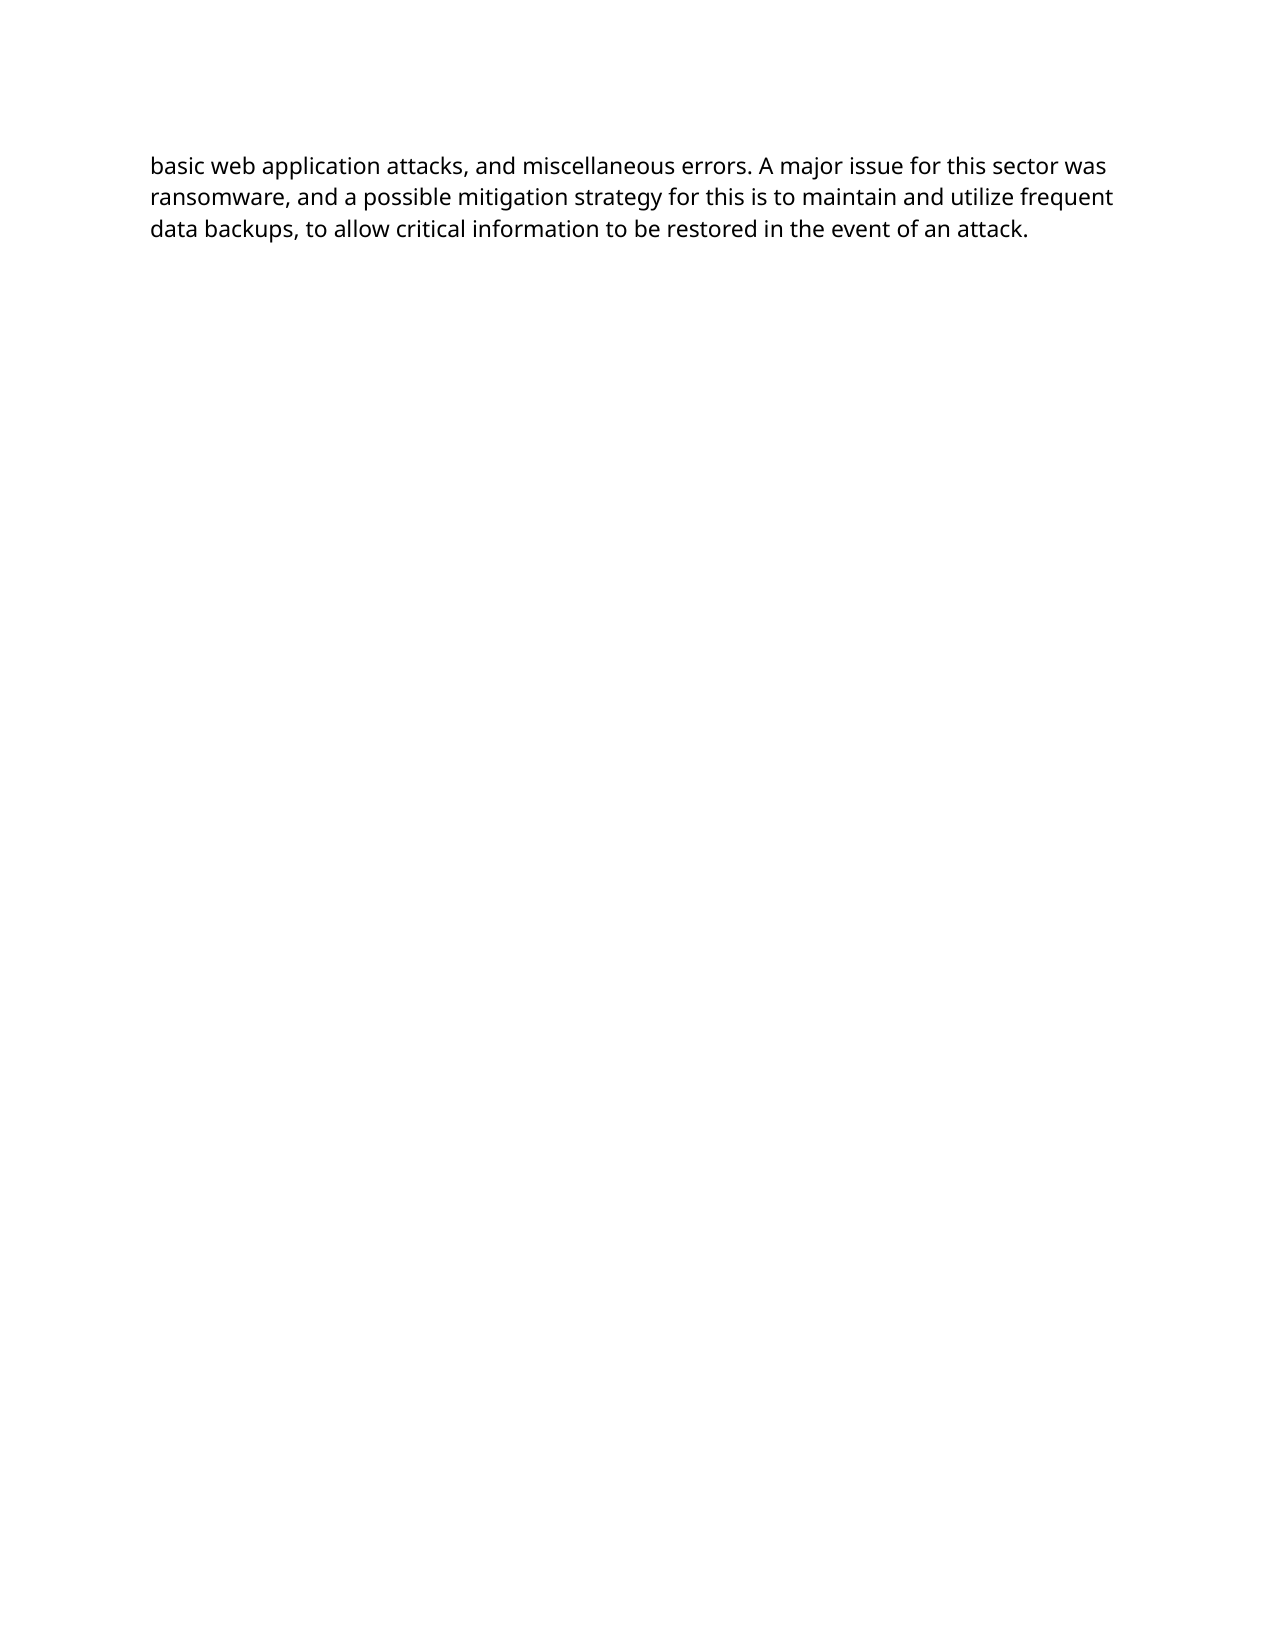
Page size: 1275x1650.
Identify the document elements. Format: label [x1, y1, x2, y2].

text [150, 150, 1125, 244]
